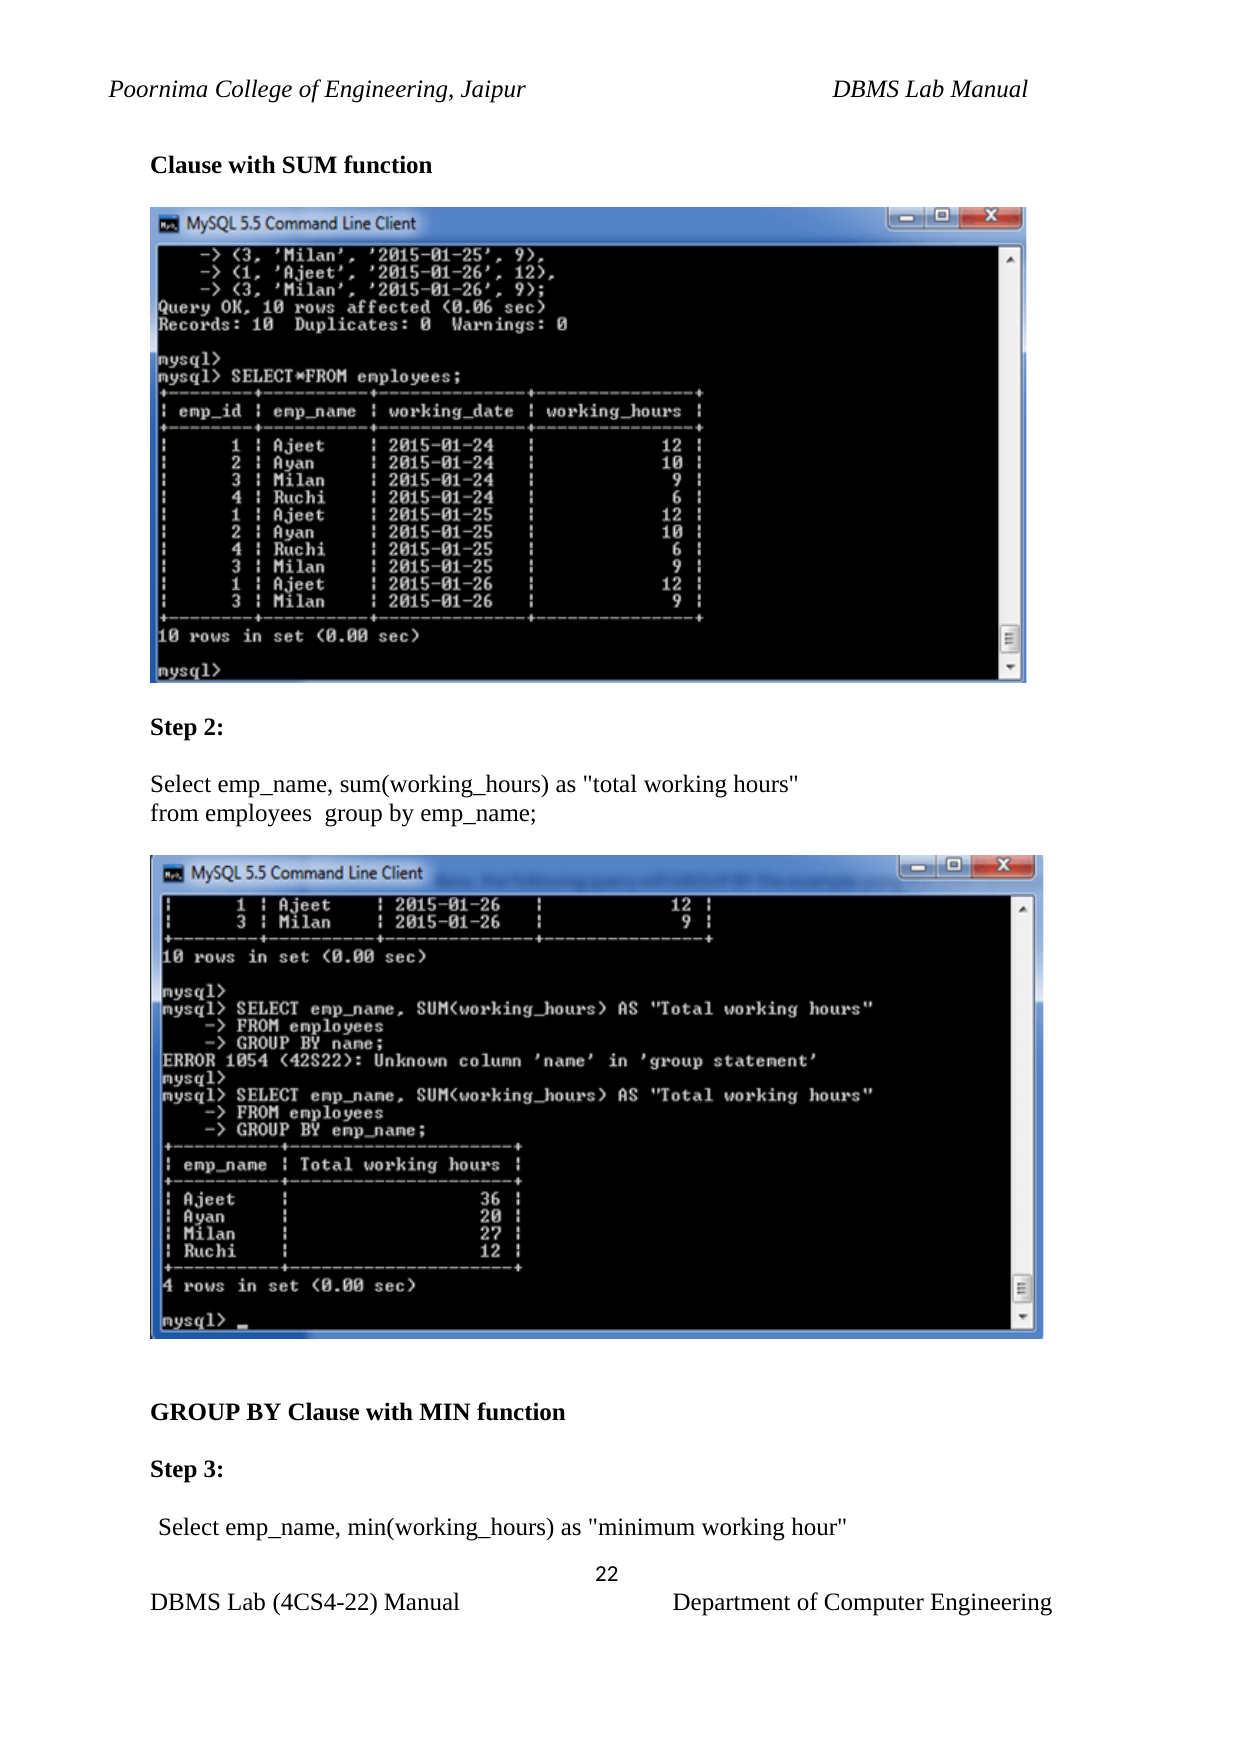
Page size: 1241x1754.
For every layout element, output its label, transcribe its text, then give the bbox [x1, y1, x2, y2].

text GROUP BY Clause with MIN function [150, 1397, 1063, 1425]
picture [150, 855, 1044, 1339]
text Clause with SUM function [150, 150, 1063, 179]
text Step 3: [150, 1454, 1063, 1483]
text Select emp_name, min(working_hours) as "minimum working hour" [120, 1512, 1063, 1541]
text from employees group by emp_name; [150, 798, 1063, 827]
picture [150, 207, 1027, 683]
text Step 2: [150, 712, 1063, 741]
text Select emp_name, sum(working_hours) as "total working hours" [150, 769, 1063, 798]
